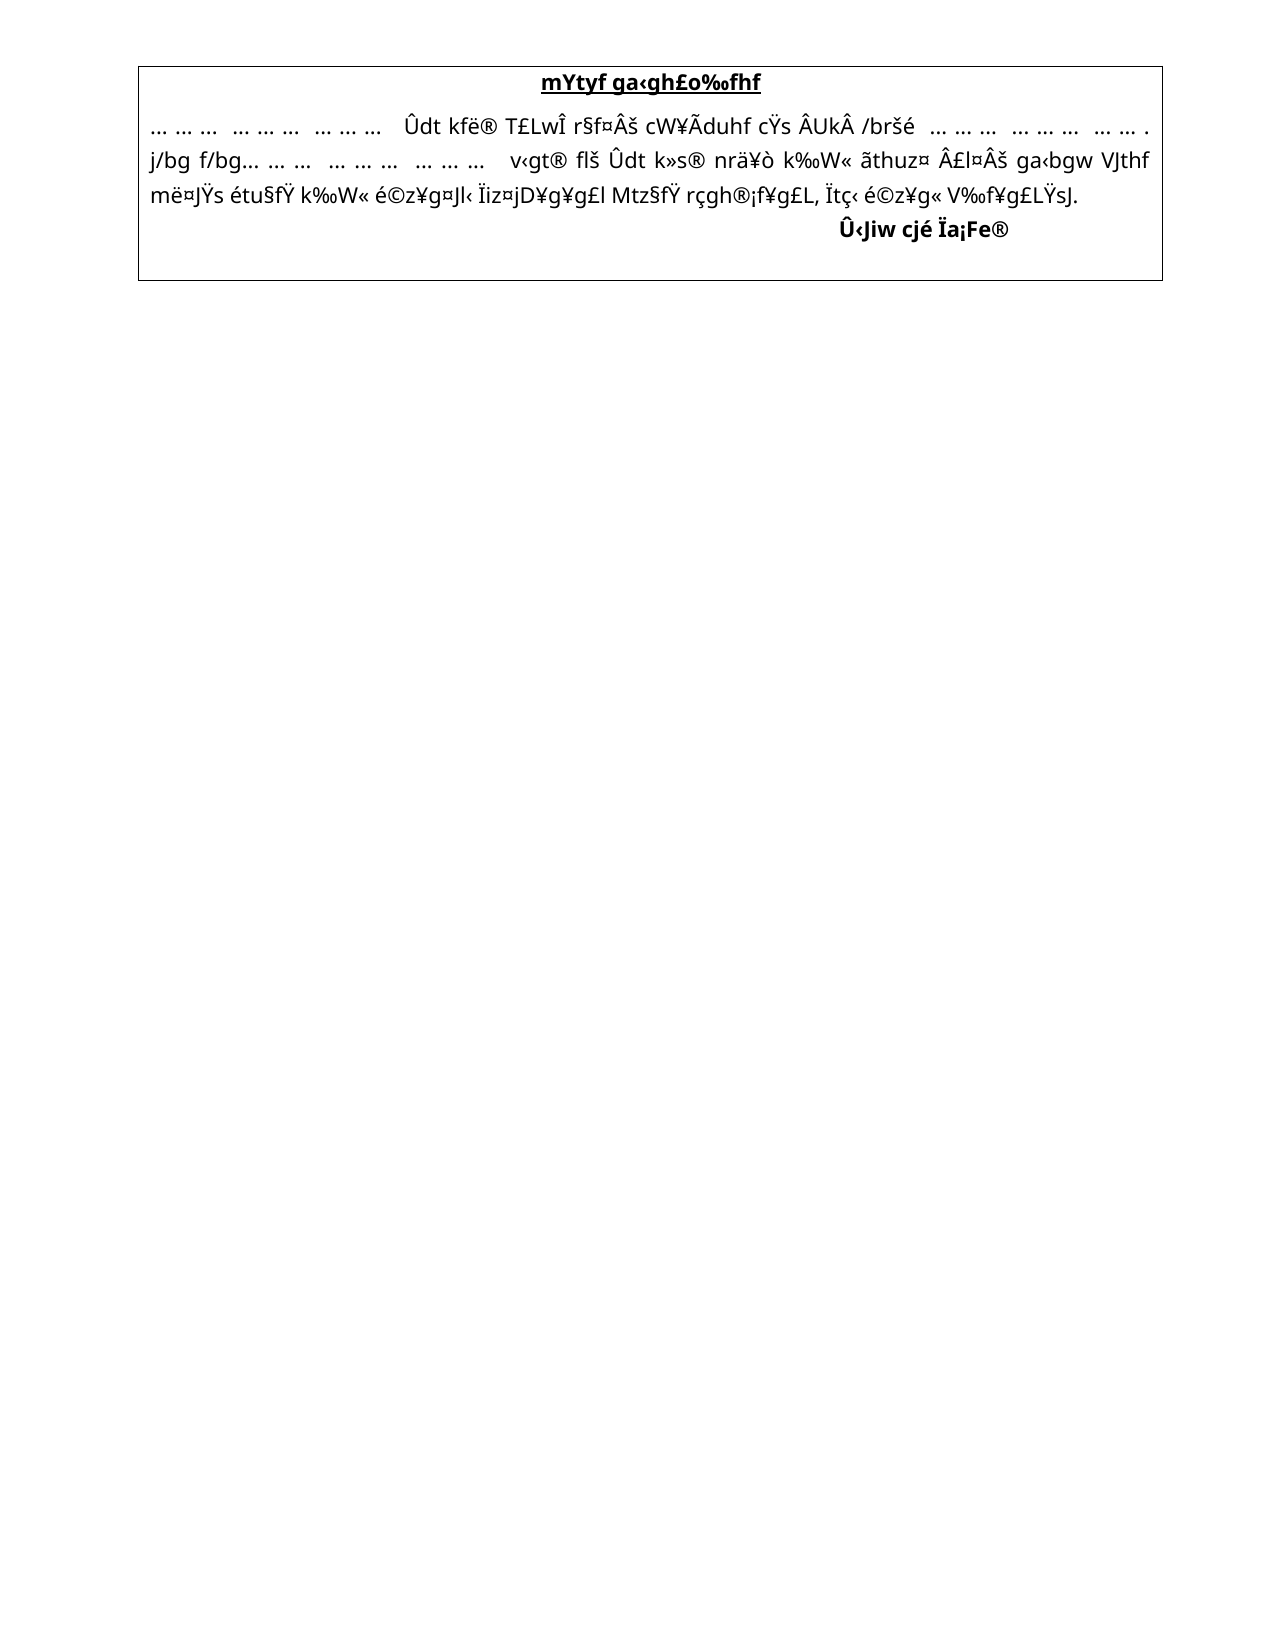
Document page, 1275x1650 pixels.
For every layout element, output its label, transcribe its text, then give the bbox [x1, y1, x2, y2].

table_cell mYtyf ga‹gh£o‰fhf ... ... ... ... ... ... ... ... ... Ûdt kfë® T£LwÎ r§f¤Âš cW¥Ãduhf cŸs ÂUkÂ /bršé ... ... ... ... ... ... ... ... . j/bg f/bg... ... ... ... ... ... ... ... ... v‹gt® flš Ûdt k»s® nrä¥ò k‰W« ãthuz¤ Â£l¤Âš ga‹bgw VJthf më¤JŸs étu§fŸ k‰W« é©z¥g¤Jl‹ Ïiz¤jD¥g¥g£l Mtz§fŸ rçgh®¡f¥g£L, Ïtç‹ é©z¥g« V‰f¥g£LŸsJ. Û‹Jiw cjé Ïa¡Fe® [139, 67, 1162, 280]
